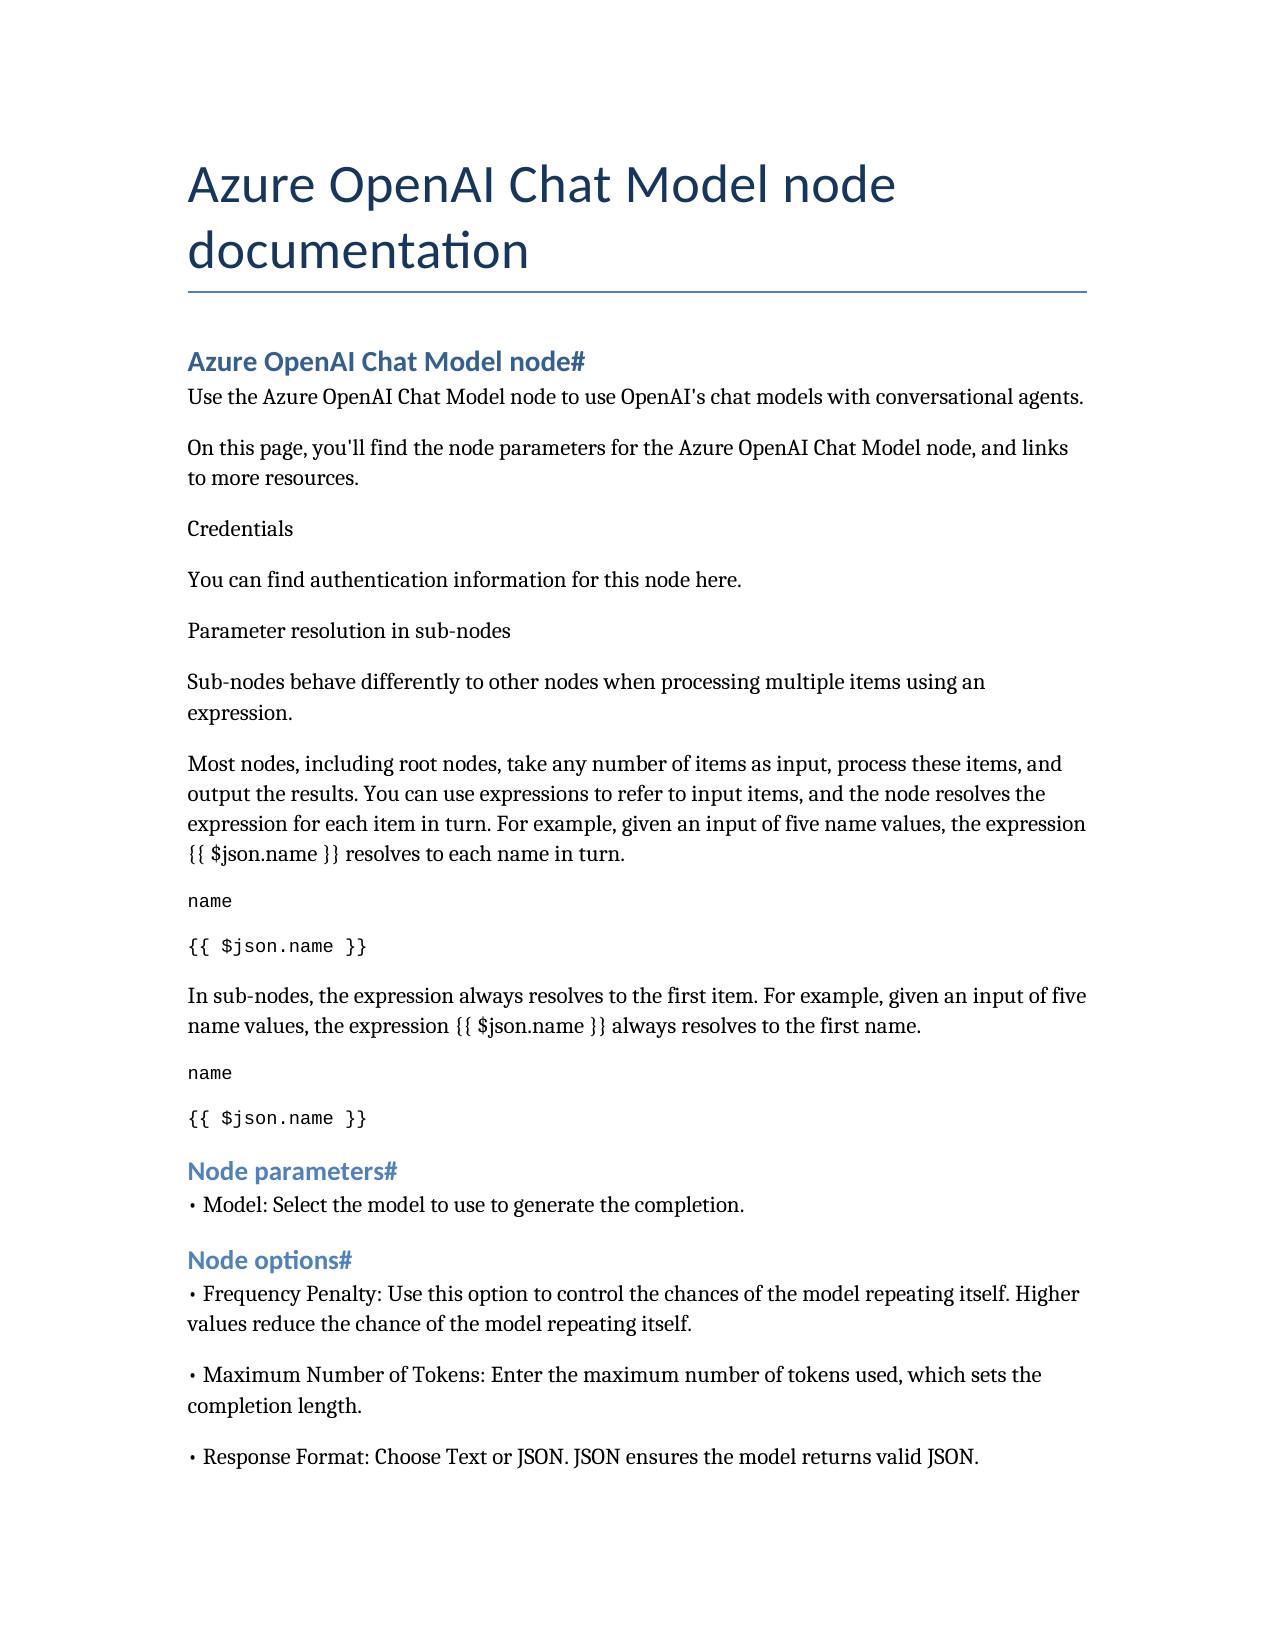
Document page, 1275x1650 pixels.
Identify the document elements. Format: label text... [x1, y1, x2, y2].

text Most nodes, including root nodes, take any number of items as input, process these items, and output the results. You can use expressions to refer to input items, and the node resolves the expression for each item in turn. For example, given an input of five name values, the expression {{ $json.name }} resolves to each name in turn. [187, 750, 1087, 867]
subtitle Node options# [187, 1243, 1087, 1276]
text {{ $json.name }} [187, 1109, 1087, 1130]
text On this page, you'll find the node parameters for the Azure OpenAI Chat Model node, and links to more resources. [187, 435, 1087, 491]
text • Frequency Penalty: Use this option to control the chances of the model repeating itself. Higher values reduce the chance of the model repeating itself. [187, 1281, 1087, 1337]
text In sub-nodes, the expression always resolves to the first item. For example, given an input of five name values, the expression {{ $json.name }} always resolves to the first name. [187, 982, 1087, 1039]
text Credentials [187, 516, 1087, 542]
text Sub-nodes behave differently to other nodes when processing multiple items using an expression. [187, 669, 1087, 726]
subtitle Node parameters# [187, 1154, 1087, 1187]
text name [187, 892, 1087, 913]
text {{ $json.name }} [187, 937, 1087, 958]
text You can find authentication information for this node here. [187, 567, 1087, 593]
subtitle Azure OpenAI Chat Model node# [187, 343, 1087, 378]
text • Maximum Number of Tokens: Enter the maximum number of tokens used, which sets the completion length. [187, 1362, 1087, 1419]
text Use the Azure OpenAI Chat Model node to use OpenAI's chat models with conversational agents. [187, 384, 1087, 410]
text name [187, 1064, 1087, 1085]
title Azure OpenAI Chat Model node documentation [187, 150, 1087, 293]
text • Response Format: Choose Text or JSON. JSON ensures the model returns valid JSON. [187, 1443, 1087, 1470]
text Parameter resolution in sub-nodes [187, 618, 1087, 644]
text • Model: Select the model to use to generate the completion. [187, 1192, 1087, 1218]
